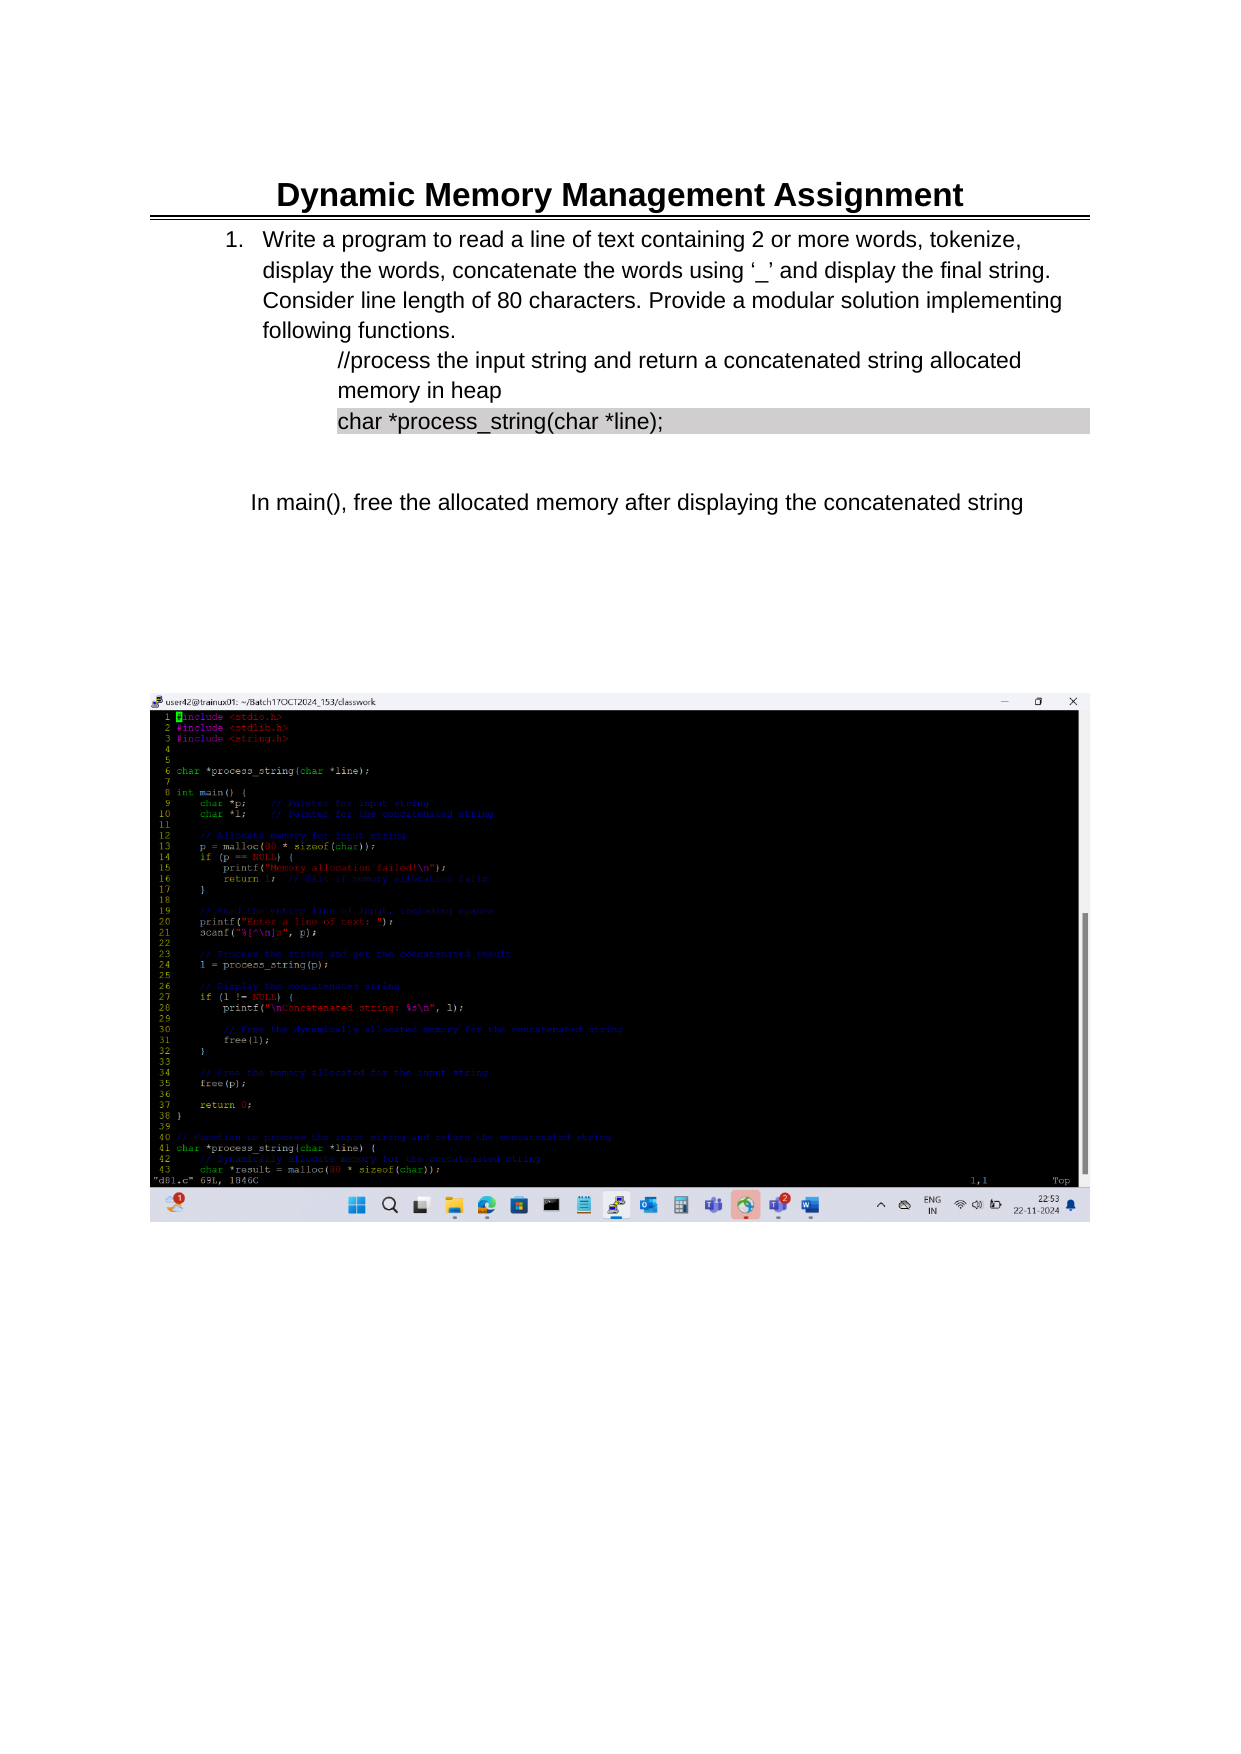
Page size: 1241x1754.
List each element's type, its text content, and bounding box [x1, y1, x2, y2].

subtitle Dynamic Memory Management Assignment [150, 175, 1090, 215]
list //process the input string and return a concatenated string allocated memory in heap [337, 347, 1090, 404]
list char *process_string(char *line); [337, 408, 1090, 434]
text In main(), free the allocated memory after displaying the concatenated string [150, 489, 1090, 515]
list Write a program to read a line of text containing 2 or more words, tokenize, display the words, concatenate the words using ‘_’ and display the final string. Consider line length of 80 characters. Provide a modular solution implementing following functions. [225, 226, 1090, 343]
picture [150, 693, 1091, 1222]
